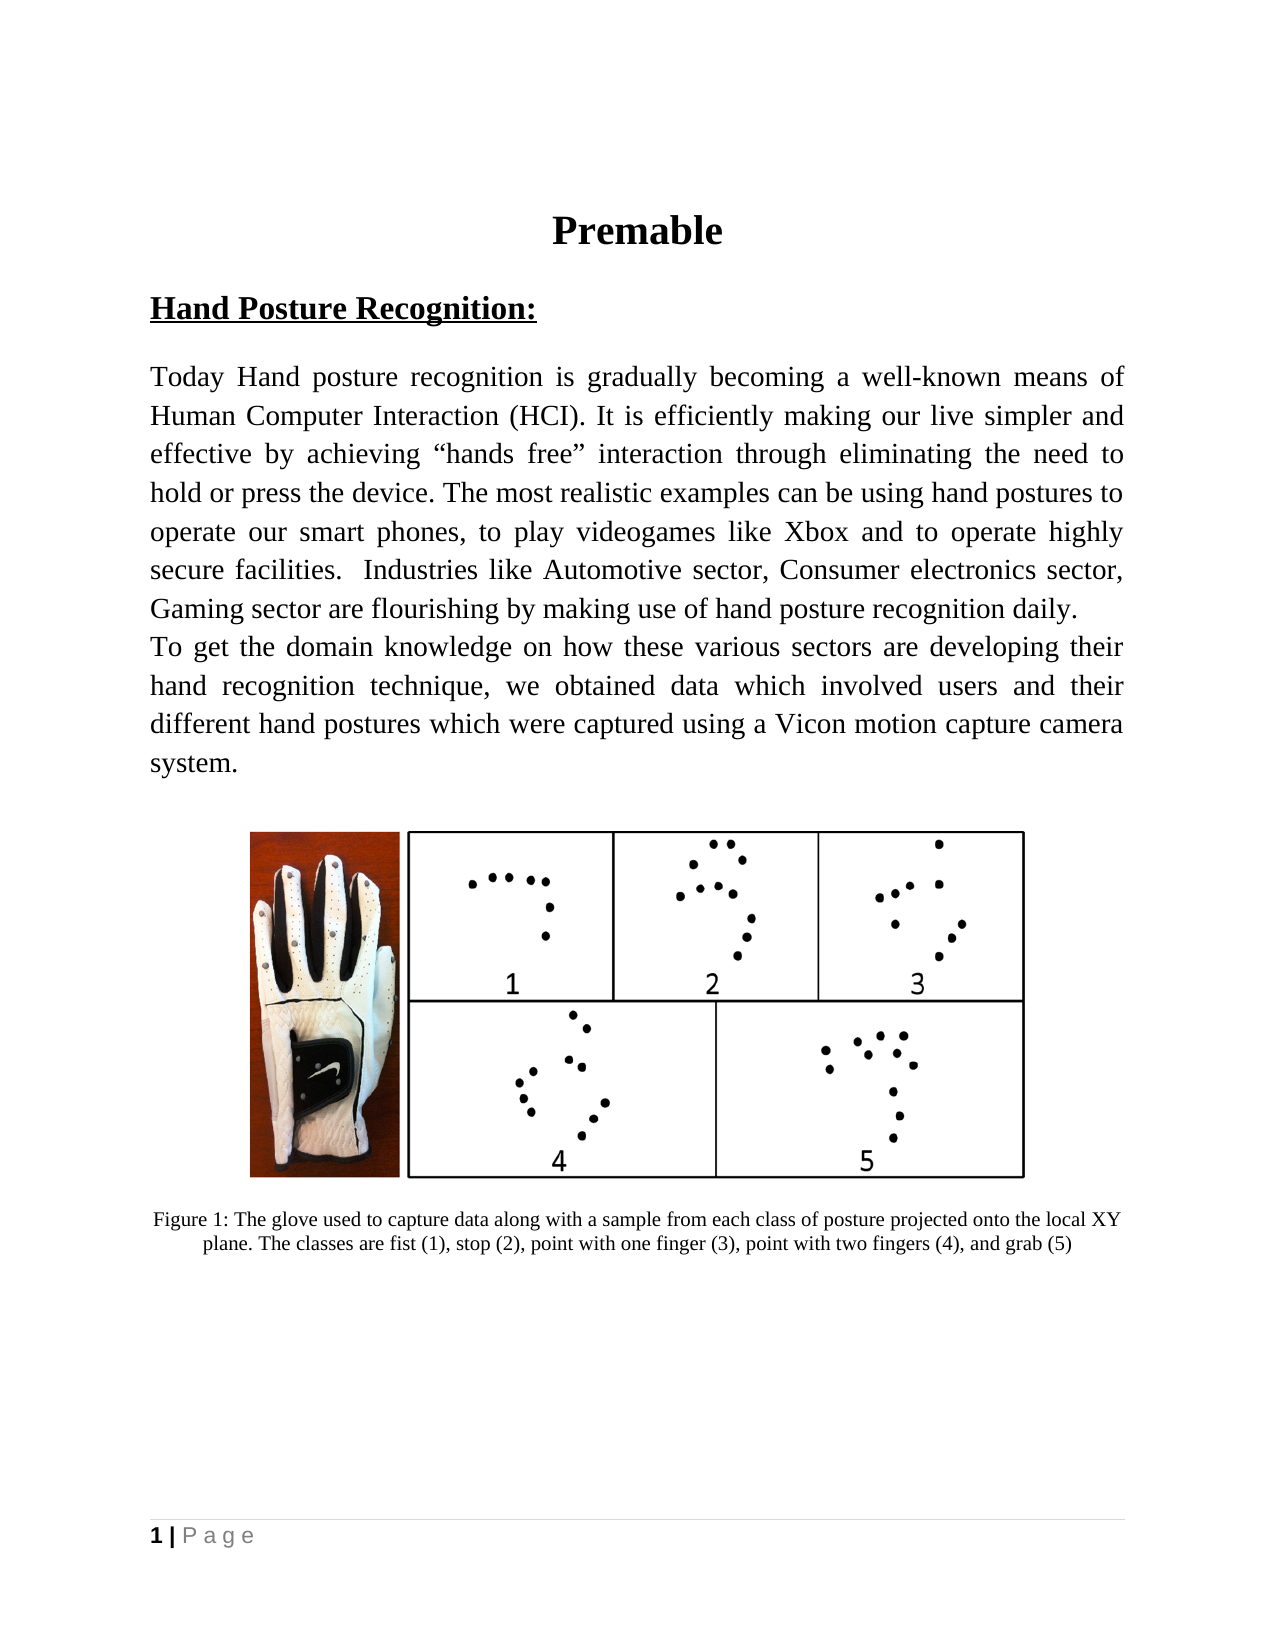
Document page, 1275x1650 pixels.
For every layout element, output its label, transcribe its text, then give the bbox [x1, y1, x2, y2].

text Figure 1: The glove used to capture data along with a sample from each class of posture projected onto the local XY plane. The classes are fist (1), stop (2), point with one finger (3), point with two fingers (4), and grab (5) [150, 1207, 1125, 1255]
text Premable [150, 205, 1125, 253]
text Today Hand posture recognition is gradually becoming a well-known means of Human Computer Interaction (HCI). It is efficiently making our live simpler and effective by achieving “hands free” interaction through eliminating the need to hold or press the device. The most realistic examples can be using hand postures to operate our smart phones, to play videogames like Xbox and to operate highly secure facilities. Industries like Automotive sector, Consumer electronics sector, Gaming sector are flourishing by making use of hand posture recognition daily. [150, 359, 1125, 624]
text Hand Posture Recognition: [150, 288, 1125, 326]
text To get the domain knowledge on how these various sectors are developing their hand recognition technique, we obtained data which involved users and their different hand postures which were captured using a Vicon motion capture camera system. [150, 629, 1125, 778]
picture [249, 831, 1026, 1179]
